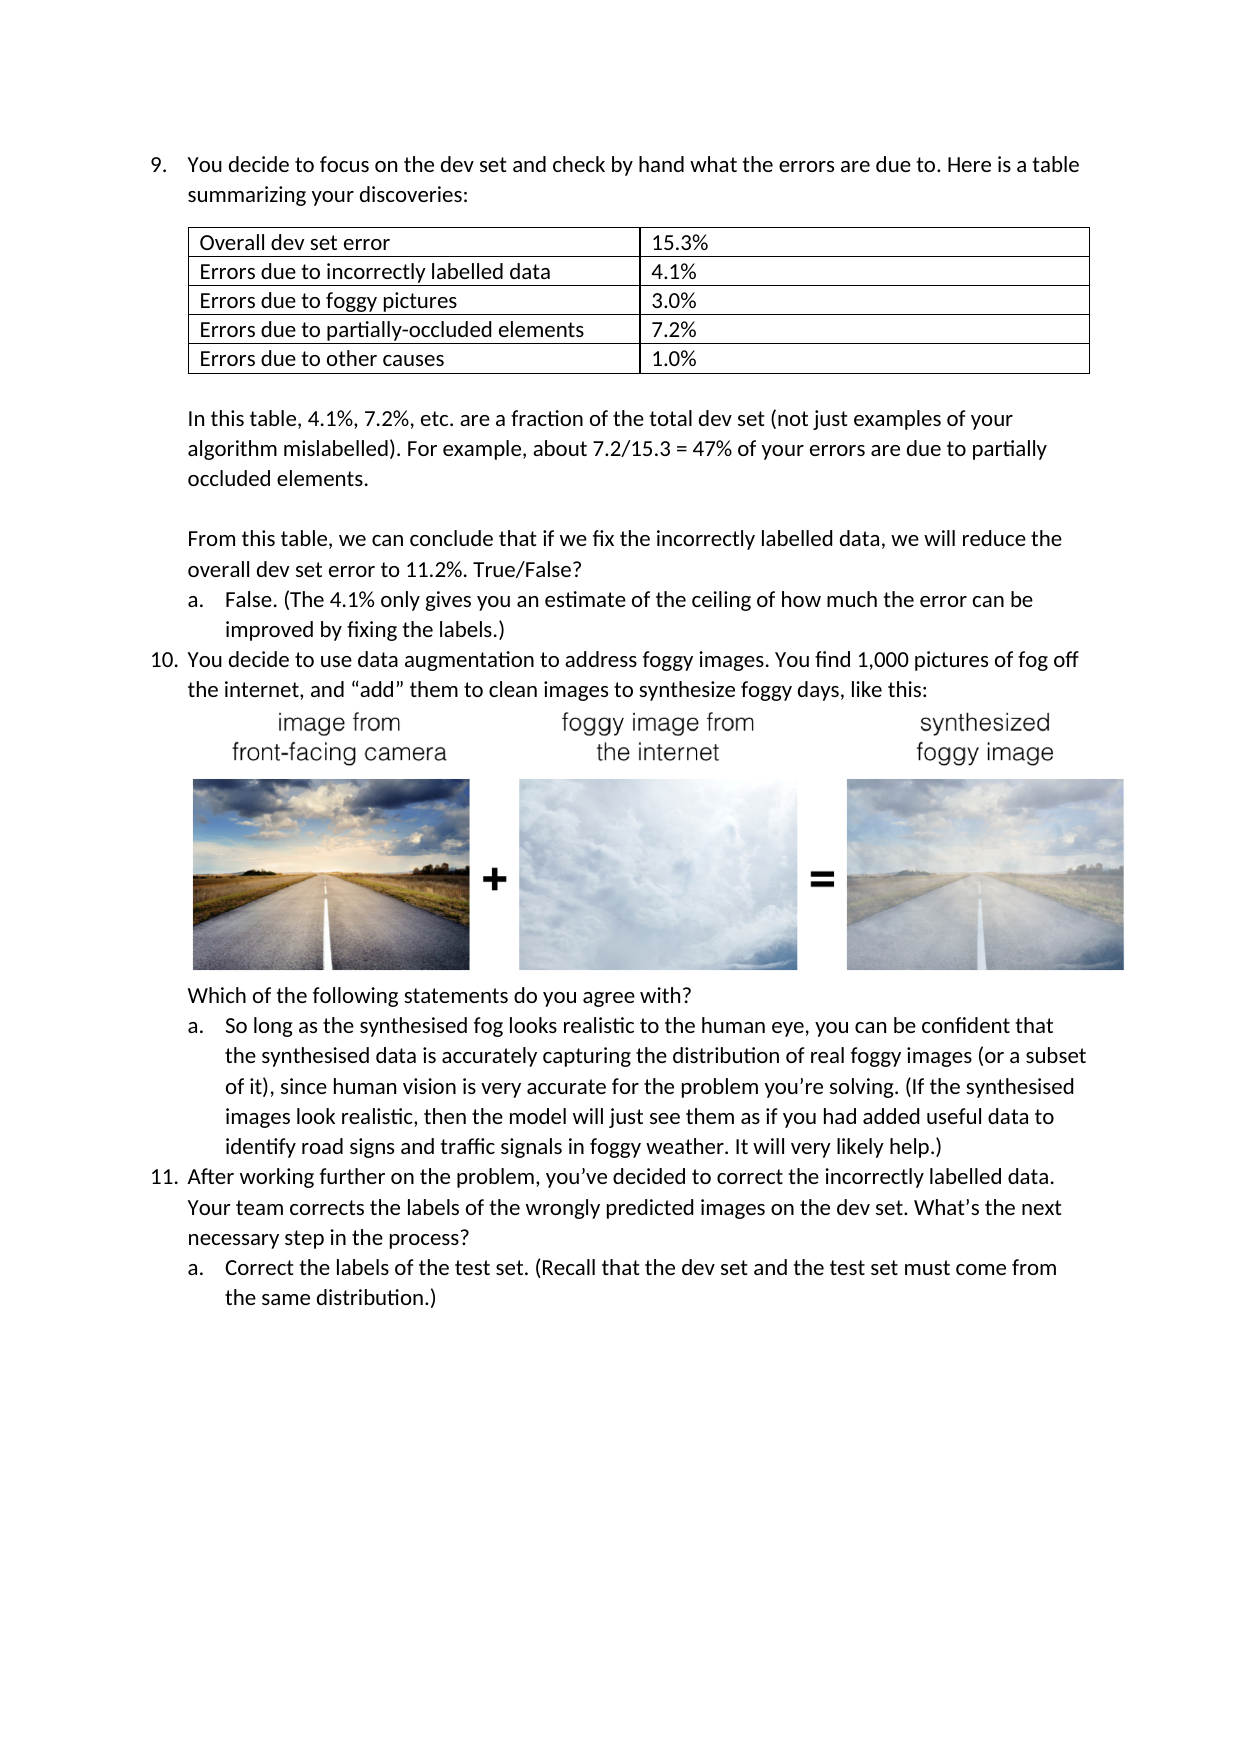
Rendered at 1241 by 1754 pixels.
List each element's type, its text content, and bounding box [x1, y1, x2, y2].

list In this table, 4.1%, 7.2%, etc. are a fraction of the total dev set (not just examples of your algorithm mislabelled). For example, about 7.2/15.3 = 47% of your errors are due to partially occluded elements. [187, 404, 1090, 492]
table_cell Errors due to incorrectly labelled data [189, 257, 639, 285]
list From this table, we can conclude that if we fix the incorrectly labelled data, we will reduce the overall dev set error to 11.2%. True/False? [187, 524, 1090, 583]
list After working further on the problem, you’ve decided to correct the incorrectly labelled data. Your team corrects the labels of the wrongly predicted images on the dev set. What’s the next necessary step in the process? [150, 1162, 1090, 1251]
table_cell 1.0% [641, 344, 1089, 372]
table_cell Errors due to other causes [189, 344, 639, 372]
list So long as the synthesised fog looks realistic to the human eye, you can be confident that the synthesised data is accurately capturing the distribution of real foggy images (or a subset of it), since human vision is very accurate for the problem you’re solving. (If the synthesised images look realistic, then the model will just see them as if you had added useful data to identify road signs and traffic signals in foggy weather. It will very likely help.) [187, 1011, 1090, 1160]
table_header 15.3% [641, 228, 1089, 256]
table_cell 3.0% [641, 286, 1089, 314]
list You decide to use data augmentation to address foggy images. You find 1,000 pictures of fog off the internet, and “add” them to clean images to synthesize foggy days, like this: [150, 645, 1090, 703]
table_cell Errors due to partially-occluded elements [189, 315, 639, 343]
table_cell 4.1% [641, 257, 1089, 285]
list You decide to focus on the dev set and check by hand what the errors are due to. Here is a table summarizing your discoveries: [150, 150, 1090, 208]
picture [187, 705, 1128, 979]
table_header Overall dev set error [189, 228, 639, 256]
list False. (The 4.1% only gives you an estimate of the ceiling of how much the error can be improved by fixing the labels.) [187, 585, 1090, 643]
list Correct the labels of the test set. (Recall that the dev set and the test set must come from the same distribution.) [187, 1253, 1090, 1311]
table_cell Errors due to foggy pictures [189, 286, 639, 314]
table_cell 7.2% [641, 315, 1089, 343]
list Which of the following statements do you agree with? [187, 981, 1090, 1009]
